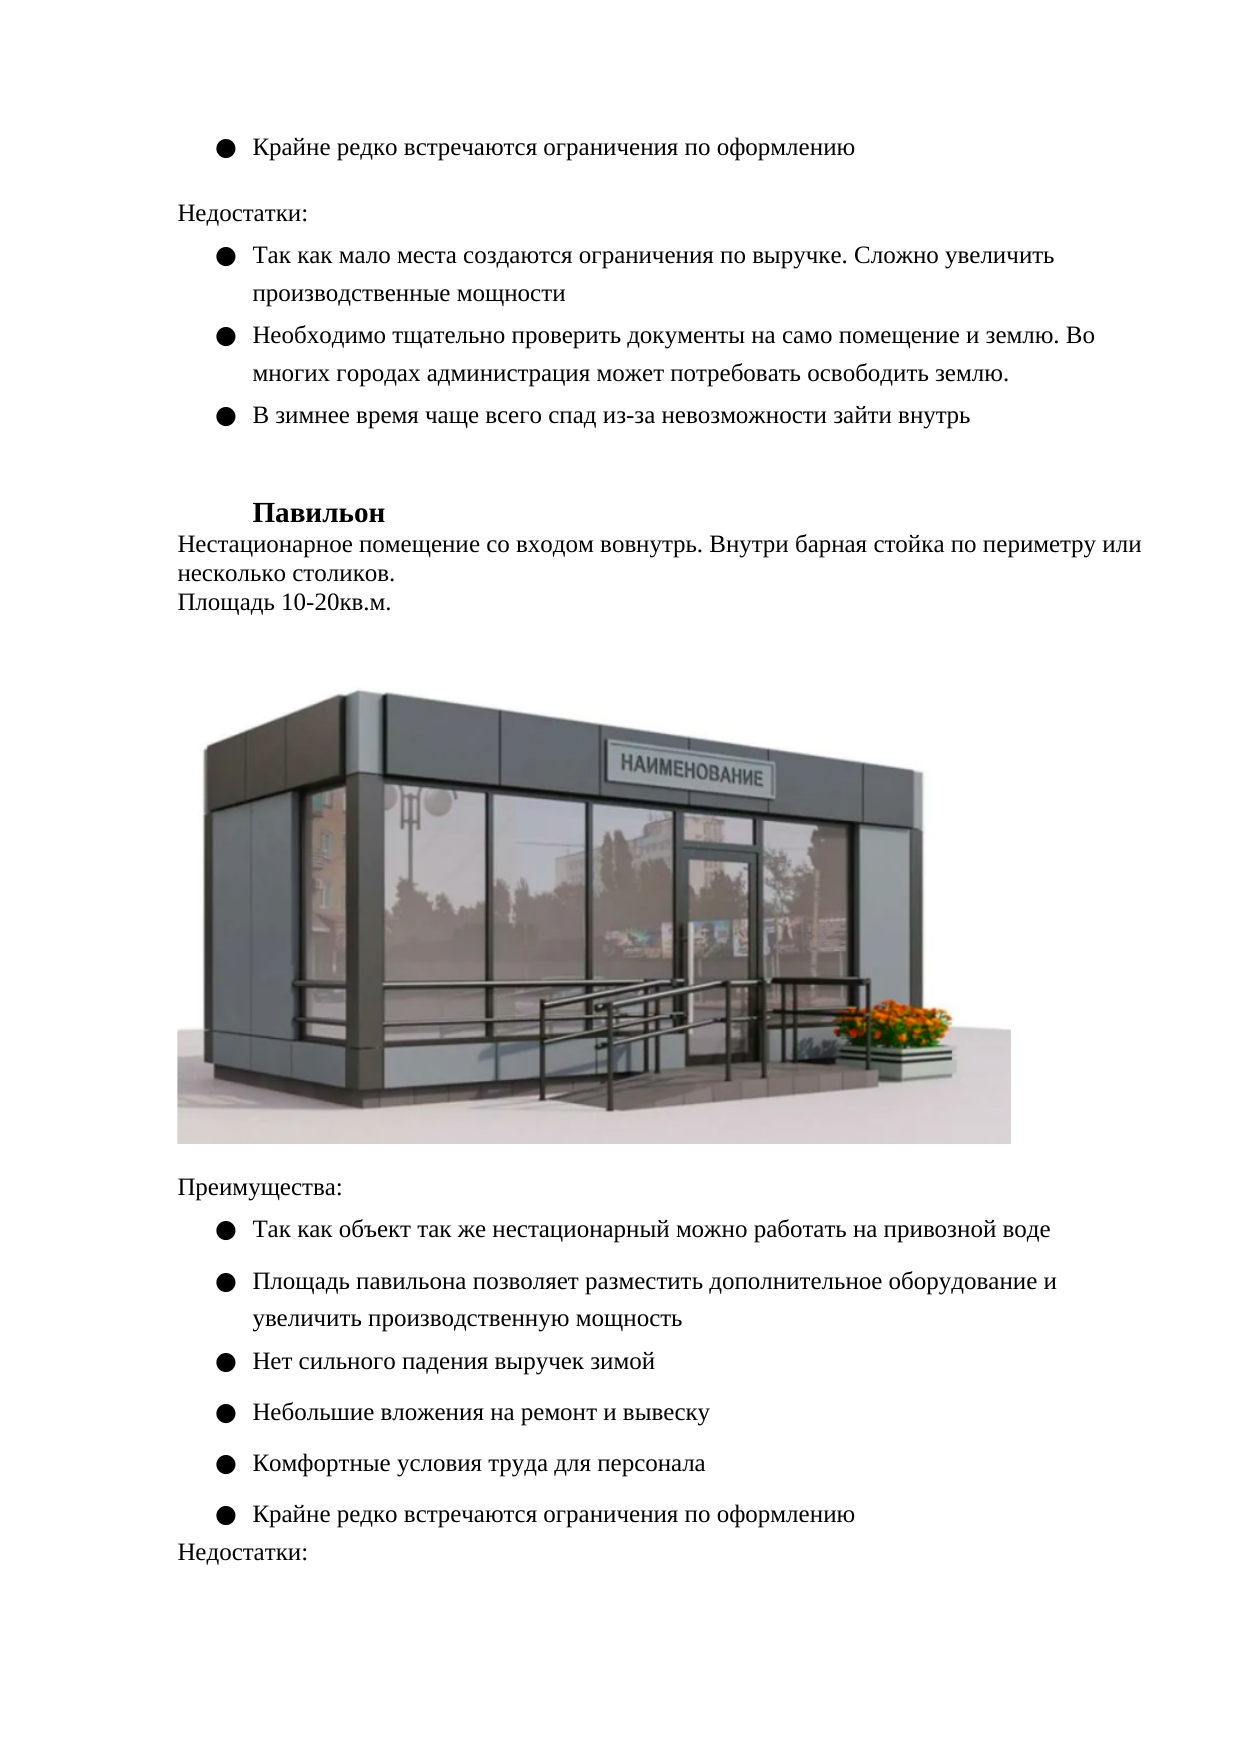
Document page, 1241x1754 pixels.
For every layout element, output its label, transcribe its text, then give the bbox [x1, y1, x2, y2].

text Нестационарное помещение со входом вовнутрь. Внутри барная стойка по периметру или несколько столиков. [177, 529, 1152, 587]
list В зимнее время чаще всего спад из-за невозможности зайти внутрь [215, 387, 1152, 438]
list Нет сильного падения выручек зимой [215, 1332, 1152, 1383]
text Недостатки: [177, 1537, 1152, 1566]
text Недостатки: [177, 198, 1152, 227]
list Необходимо тщательно проверить документы на само помещение и землю. Во многих городах администрация может потребовать освободить землю. [215, 307, 1152, 387]
list Так как объект так же нестационарный можно работать на привозной воде [215, 1201, 1152, 1252]
list Комфортные условия труда для персонала [215, 1435, 1152, 1486]
text Площадь 10-20кв.м. [177, 587, 1152, 615]
list Так как мало места создаются ограничения по выручке. Сложно увеличить производственные мощности [215, 227, 1152, 307]
list Крайне редко встречаются ограничения по оформлению [215, 118, 1152, 169]
text Преимущества: [177, 1172, 1152, 1201]
text Павильон [252, 496, 1152, 529]
list Крайне редко встречаются ограничения по оформлению [215, 1486, 1152, 1537]
list Небольшие вложения на ремонт и вывеску [215, 1383, 1152, 1435]
list Площадь павильона позволяет разместить дополнительное оборудование и увеличить производственную мощность [215, 1252, 1152, 1332]
picture [177, 615, 1011, 1144]
